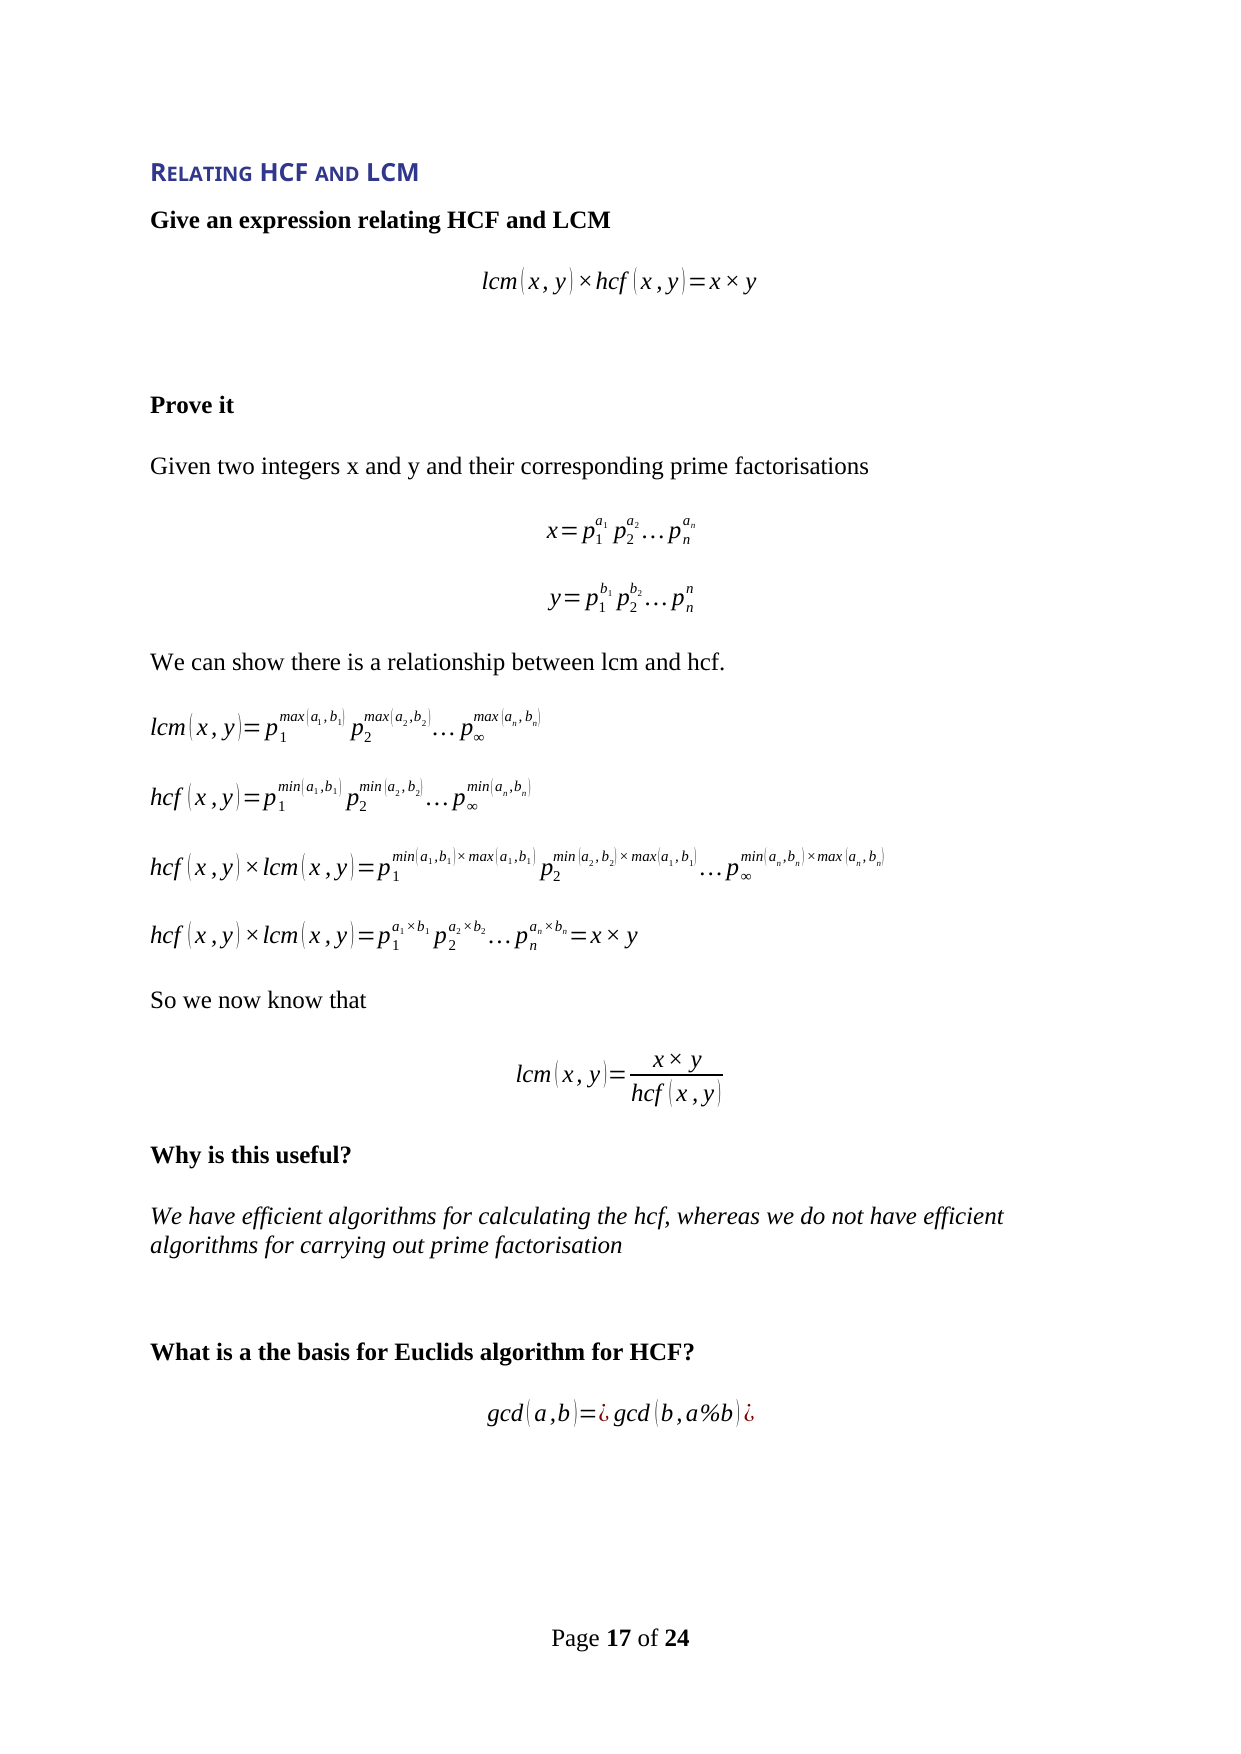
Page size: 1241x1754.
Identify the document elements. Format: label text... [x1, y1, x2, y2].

subtitle Relating HCF and LCM [150, 154, 1090, 188]
text Prove it [150, 390, 1090, 419]
text So we now know that [150, 985, 1090, 1014]
text Why is this useful? [150, 1140, 1090, 1169]
text Given two integers x and y and their corresponding prime factorisations [150, 451, 1090, 479]
text We have efficient algorithms for calculating the hcf, whereas we do not have efficient algorithms for carrying out prime factorisation [150, 1201, 1090, 1259]
text Give an expression relating HCF and LCM [150, 205, 1090, 234]
text We can show there is a relationship between lcm and hcf. [150, 647, 1090, 676]
text What is a the basis for Euclids algorithm for HCF? [150, 1337, 1090, 1366]
